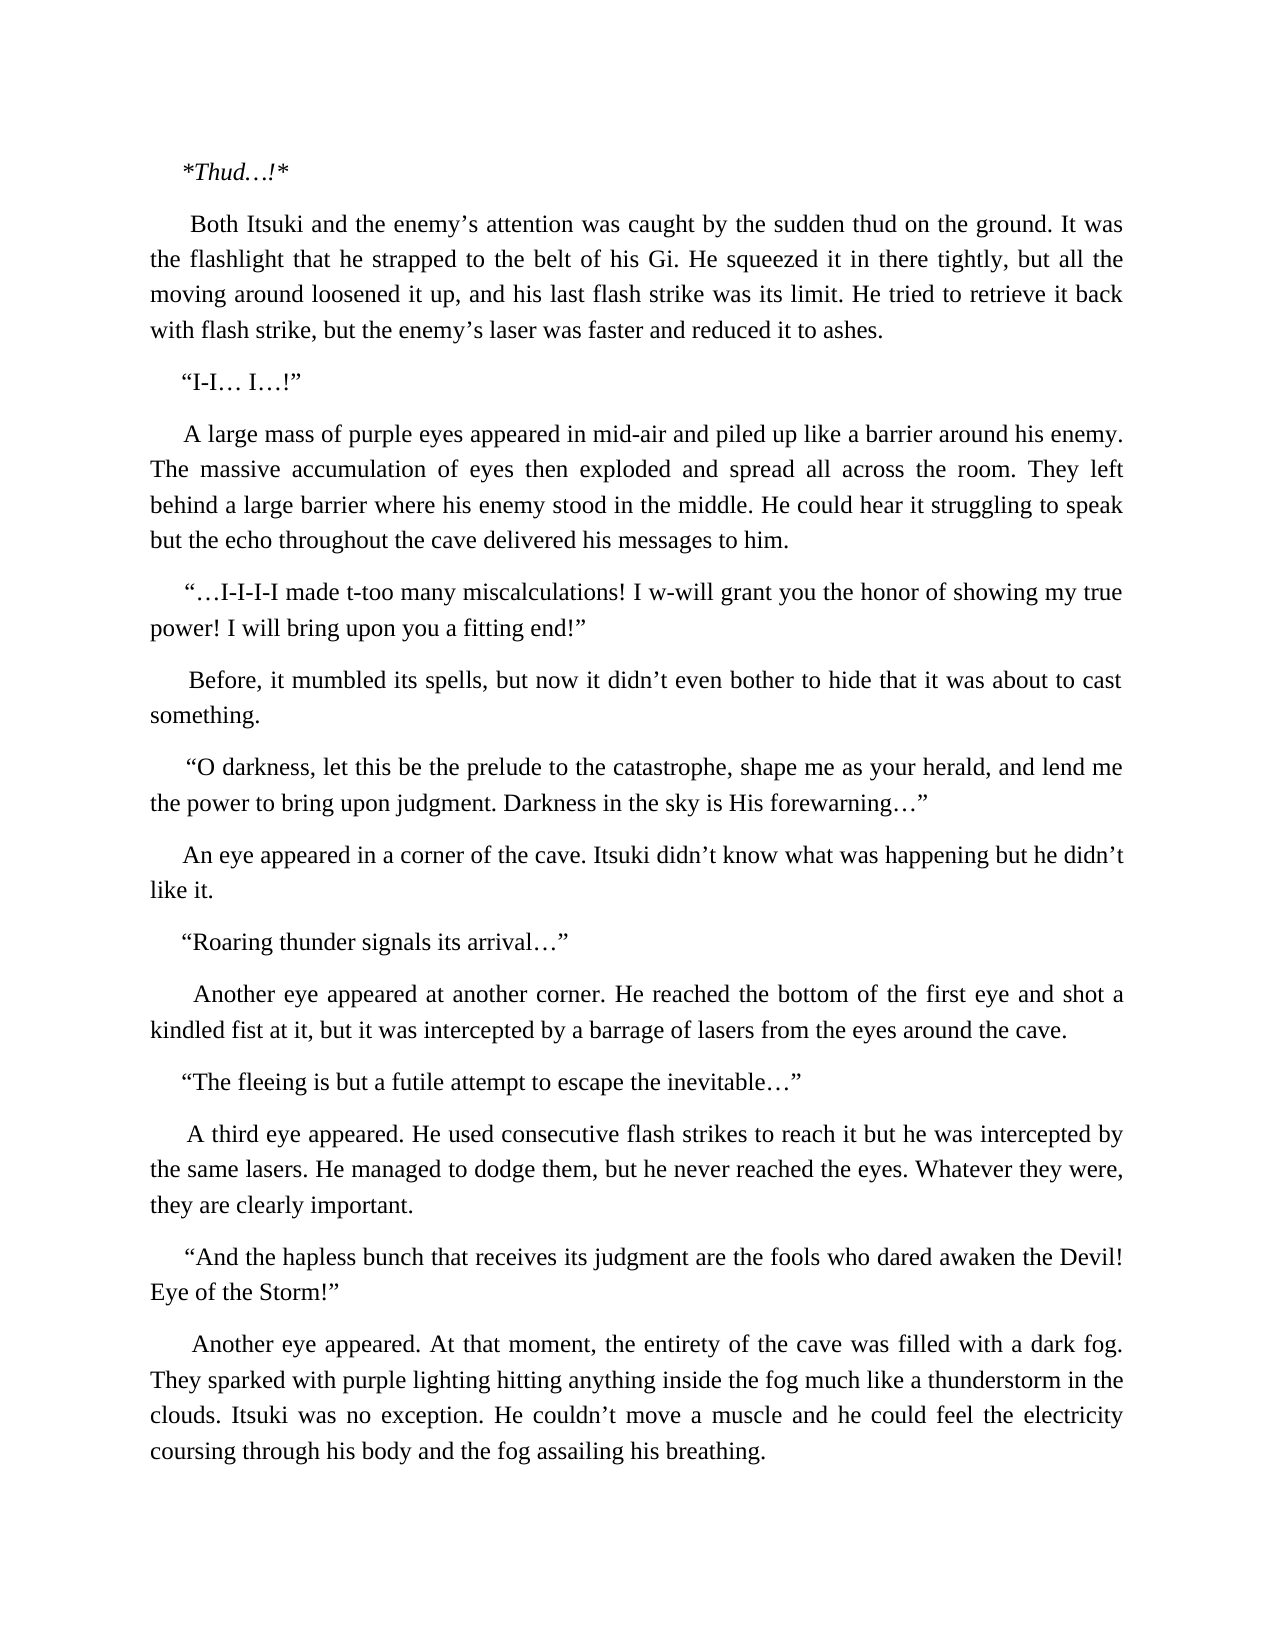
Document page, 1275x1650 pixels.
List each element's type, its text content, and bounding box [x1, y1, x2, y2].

text “…I-I-I-I made t-too many miscalculations! I w-will grant you the honor of showing my true power! I will bring upon you a fitting end!” [150, 571, 1125, 642]
text Before, it mumbled its spells, but now it didn’t even bother to hide that it was about to cast something. [150, 658, 1125, 729]
text Both Itsuki and the enemy’s attention was caught by the sudden thud on the ground. It was the flashlight that he strapped to the belt of his Gi. He squeezed it in there tightly, but all the moving around loosened it up, and his last flash strike was its limit. He tried to retrieve it back with flash strike, but the enemy’s laser was faster and reduced it to ashes. [150, 202, 1125, 344]
text “I-I… I…!” [150, 360, 1125, 396]
text “And the hapless bunch that receives its judgment are the fools who dared awaken the Devil! Eye of the Storm!” [150, 1235, 1125, 1306]
text “Roaring thunder signals its arrival…” [150, 921, 1125, 956]
text “O darkness, let this be the prelude to the catastrophe, shape me as your herald, and lend me the power to bring upon judgment. Darkness in the sky is His forewarning…” [150, 746, 1125, 817]
text A third eye appeared. He used consecutive flash strikes to reach it but he was intercepted by the same lasers. He managed to dodge them, but he never reached the eyes. Whatever they were, they are clearly important. [150, 1112, 1125, 1219]
text “The fleeing is but a futile attempt to escape the inevitable…” [150, 1060, 1125, 1096]
text Another eye appeared. At that moment, the entirety of the cave was filled with a dark fog. They sparked with purple lighting hitting anything inside the fog much like a thunderstorm in the clouds. Itsuki was no exception. He couldn’t move a muscle and he could feel the electricity coursing through his body and the fog assailing his breathing. [150, 1323, 1125, 1464]
text Another eye appeared at another corner. He reached the bottom of the first eye and shot a kindled fist at it, but it was intercepted by a barrage of lasers from the eyes around the cave. [150, 973, 1125, 1044]
text *Thud…!* [150, 150, 1125, 185]
text A large mass of purple eyes appeared in mid-air and piled up like a barrier around his enemy. The massive accumulation of eyes then exploded and spread all across the room. They left behind a large barrier where his enemy stood in the middle. He could hear it struggling to speak but the echo throughout the cave delivered his messages to him. [150, 412, 1125, 554]
text An eye appeared in a corner of the cave. Itsuki didn’t know what was happening but he didn’t like it. [150, 833, 1125, 904]
